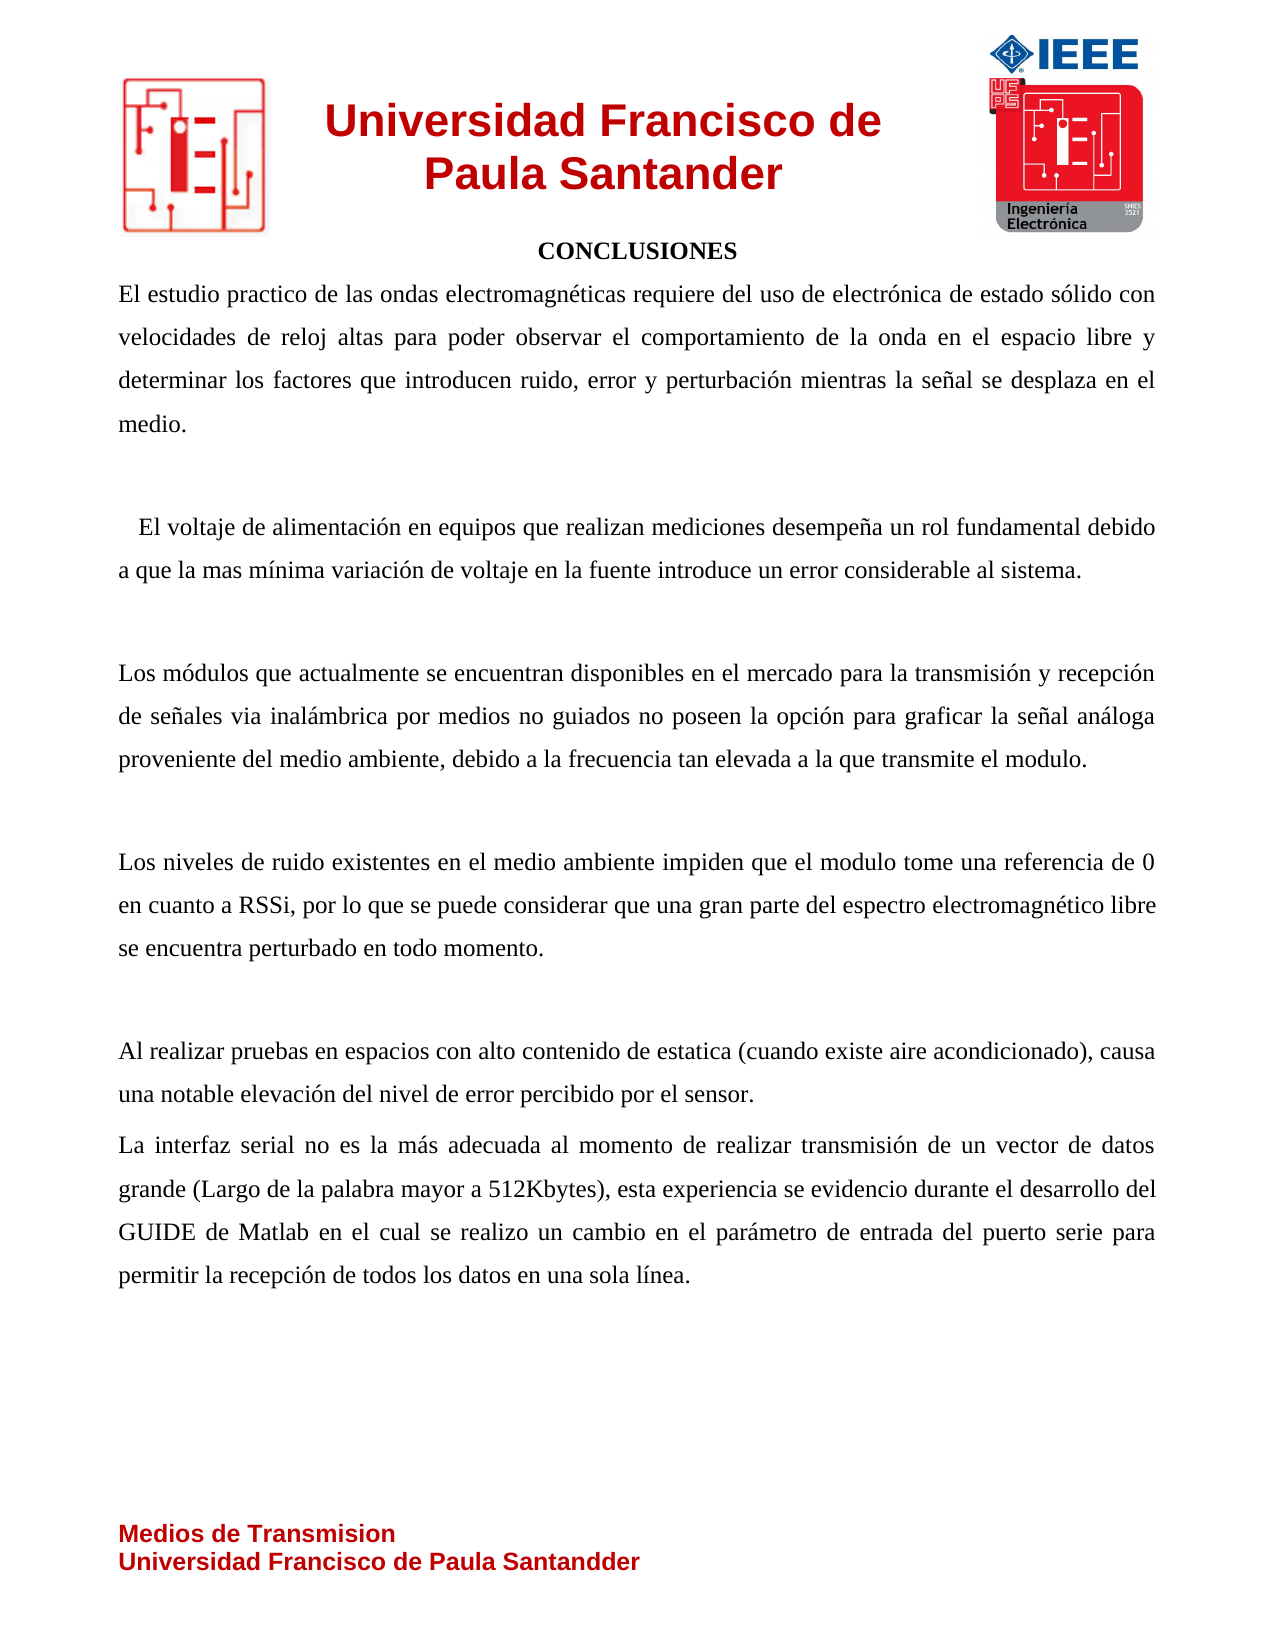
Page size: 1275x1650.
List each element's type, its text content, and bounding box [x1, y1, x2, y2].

text CONCLUSIONES [118, 236, 1157, 265]
text Los módulos que actualmente se encuentran disponibles en el mercado para la transmisión y recepción de señales via inalámbrica por medios no guiados no poseen la opción para graficar la señal análoga proveniente del medio ambiente, debido a la frecuencia tan elevada a la que transmite el modulo. [118, 658, 1157, 773]
text Los niveles de ruido existentes en el medio ambiente impiden que el modulo tome una referencia de 0 en cuanto a RSSi, por lo que se puede considerar que una gran parte del espectro electromagnético libre se encuentra perturbado en todo momento. [118, 847, 1157, 962]
text El voltaje de alimentación en equipos que realizan mediciones desempeña un rol fundamental debido a que la mas mínima variación de voltaje en la fuente introduce un error considerable al sistema. [118, 512, 1157, 583]
picture [978, 35, 1158, 237]
text El estudio practico de las ondas electromagnéticas requiere del uso de electrónica de estado sólido con velocidades de reloj altas para poder observar el comportamiento de la onda en el espacio libre y determinar los factores que introducen ruido, error y perturbación mientras la señal se desplaza en el medio. [118, 279, 1157, 437]
picture [118, 75, 270, 236]
text La interfaz serial no es la más adecuada al momento de realizar transmisión de un vector de datos grande (Largo de la palabra mayor a 512Kbytes), esta experiencia se evidencio durante el desarrollo del GUIDE de Matlab en el cual se realizo un cambio en el parámetro de entrada del puerto serie para permitir la recepción de todos los datos en una sola línea. [118, 1131, 1157, 1289]
text Al realizar pruebas en espacios con alto contenido de estatica (cuando existe aire acondicionado), causa una notable elevación del nivel de error percibido por el sensor. [118, 1036, 1157, 1108]
